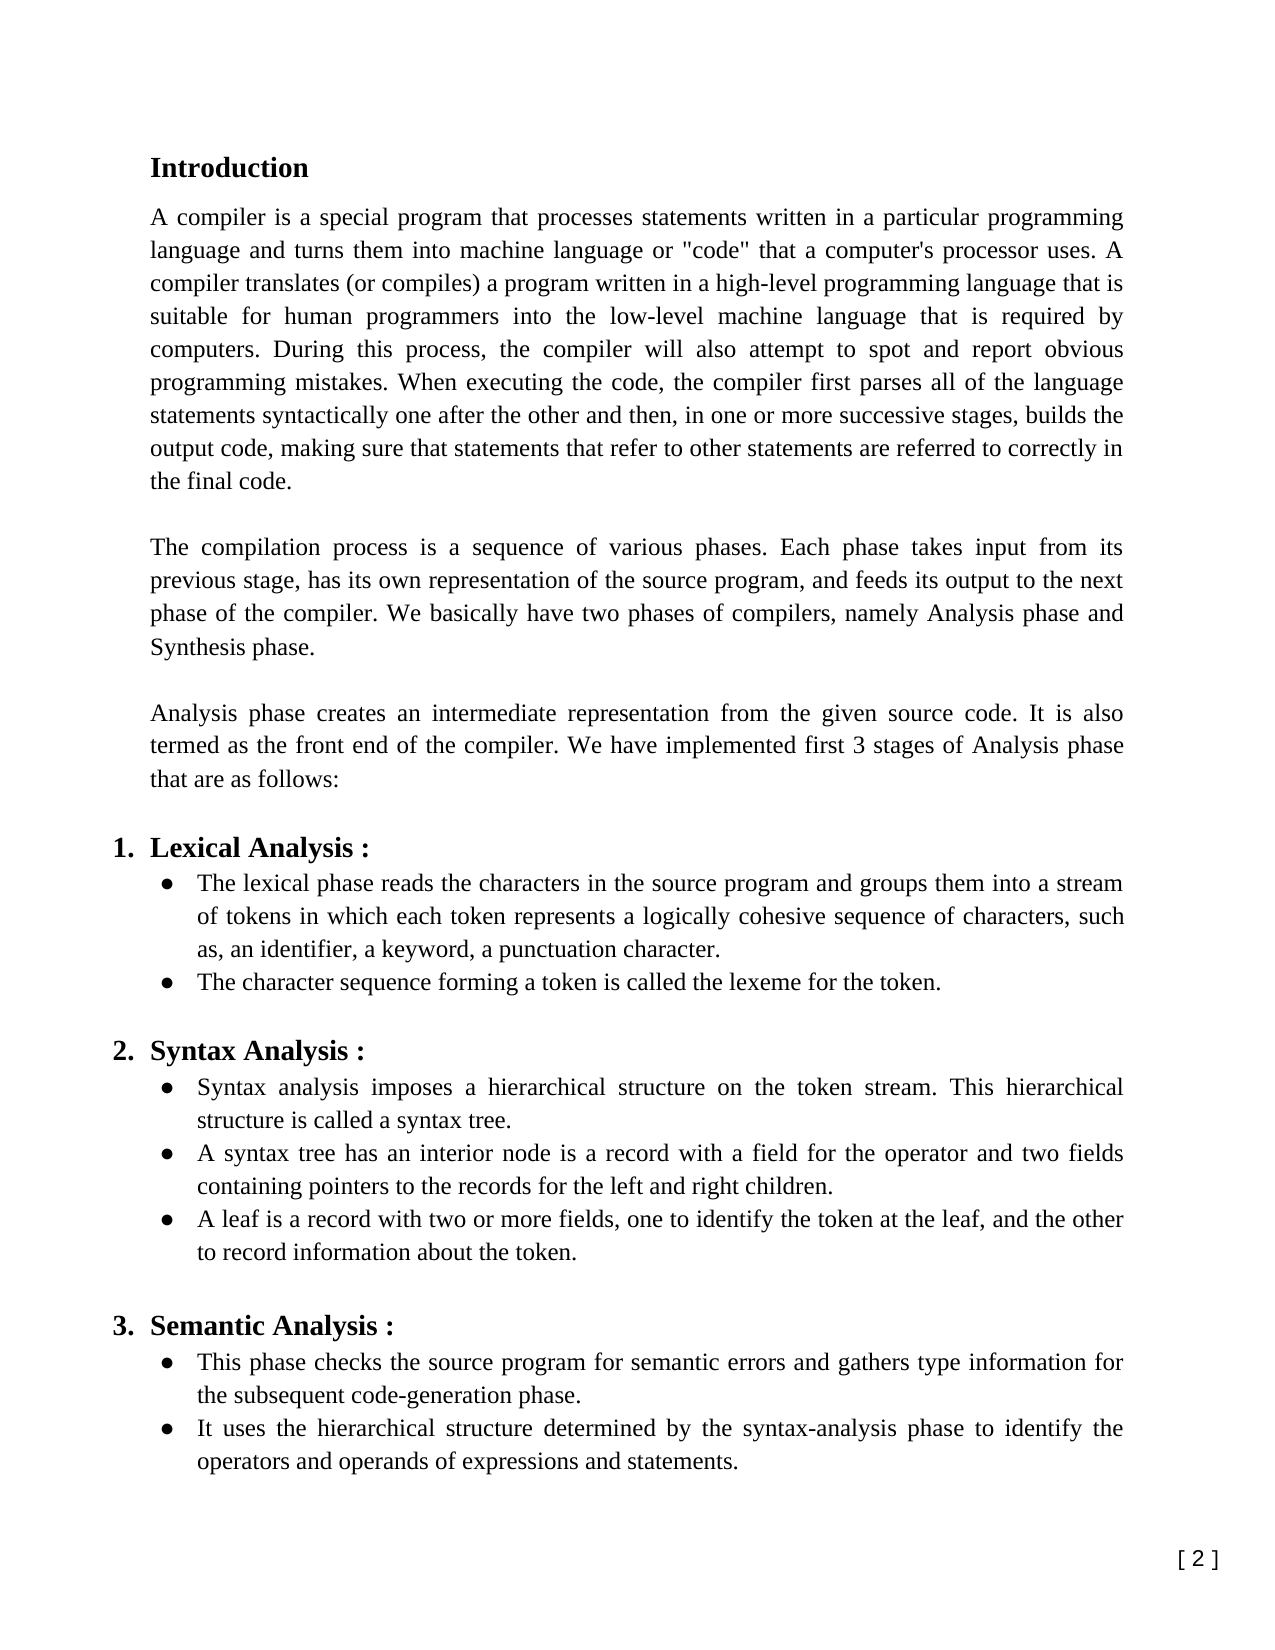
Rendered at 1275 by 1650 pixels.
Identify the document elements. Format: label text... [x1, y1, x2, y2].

list This phase checks the source program for semantic errors and gathers type information for the subsequent code-generation phase. [159, 1347, 1125, 1409]
text Analysis phase creates an intermediate representation from the given source code. It is also termed as the front end of the compiler. We have implemented first 3 stages of Analysis phase that are as follows: [150, 698, 1125, 792]
list Syntax analysis imposes a hierarchical structure on the token stream. This hierarchical structure is called a syntax tree. [159, 1072, 1125, 1134]
list Lexical Analysis : [112, 830, 1125, 863]
list Syntax Analysis : [112, 1033, 1125, 1067]
list The lexical phase reads the characters in the source program and groups them into a stream of tokens in which each token represents a logically cohesive sequence of characters, such as, an identifier, a keyword, a punctuation character. [159, 868, 1125, 963]
text A compiler is a special program that processes statements written in a particular programming language and turns them into machine language or "code" that a computer's processor uses. A compiler translates (or compiles) a program written in a high-level programming language that is suitable for human programmers into the low-level machine language that is required by computers. During this process, the compiler will also attempt to spot and report obvious programming mistakes. When executing the code, the compiler first parses all of the language statements syntactically one after the other and then, in one or more successive stages, builds the output code, making sure that statements that refer to other statements are referred to correctly in the final code. [150, 202, 1125, 495]
list A leaf is a record with two or more fields, one to identify the token at the leaf, and the other to record information about the token. [159, 1204, 1125, 1266]
text Introduction [150, 150, 1125, 183]
list The character sequence forming a token is called the lexeme for the token. [159, 967, 1125, 996]
list It uses the hierarchical structure determined by the syntax-analysis phase to identify the operators and operands of expressions and statements. [159, 1413, 1125, 1475]
list Semantic Analysis : [112, 1308, 1125, 1342]
text The compilation process is a sequence of various phases. Each phase takes input from its previous stage, has its own representation of the source program, and feeds its output to the next phase of the compiler. We basically have two phases of compilers, namely Analysis phase and Synthesis phase. [150, 532, 1125, 660]
list A syntax tree has an interior node is a record with a field for the operator and two fields containing pointers to the records for the left and right children. [159, 1138, 1125, 1200]
